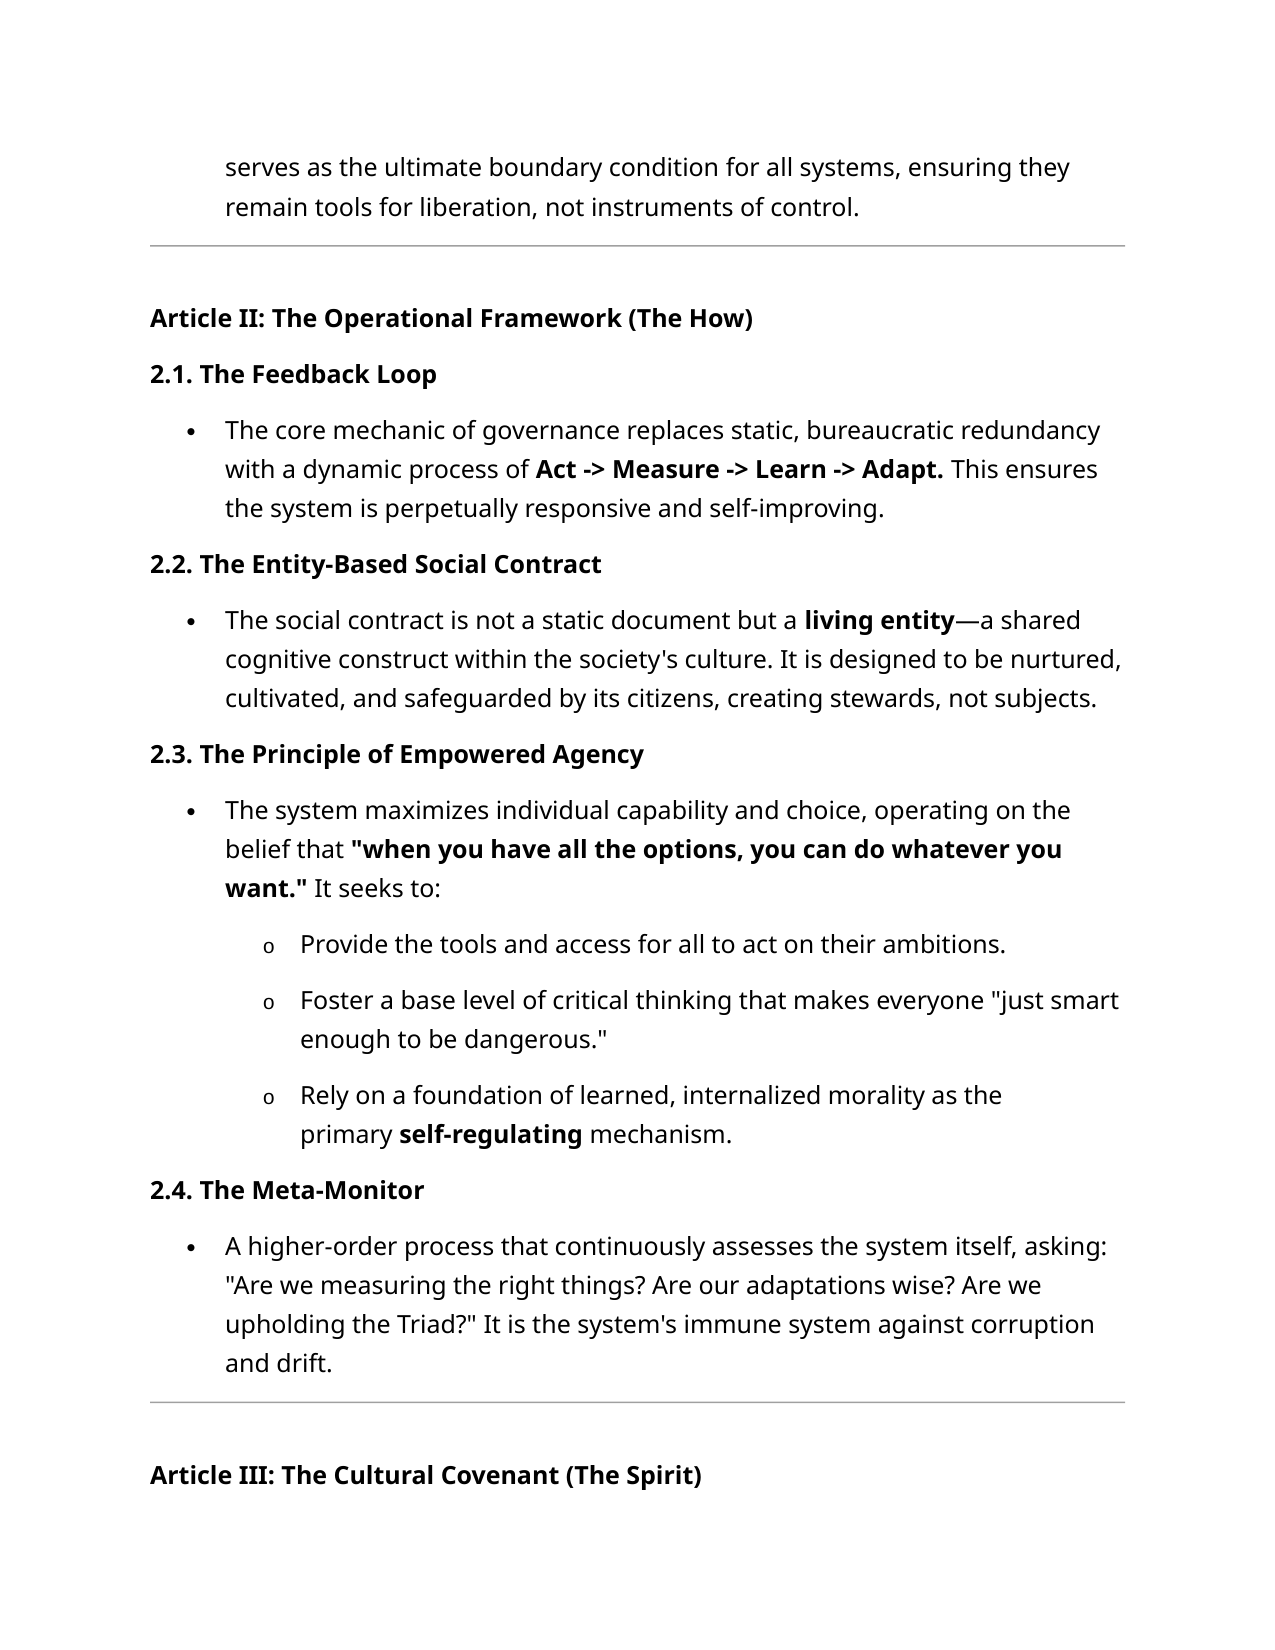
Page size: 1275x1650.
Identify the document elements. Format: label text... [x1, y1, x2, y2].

text Article II: The Operational Framework (The How) [150, 301, 1125, 335]
list A higher-order process that continuously assesses the system itself, asking: "Are we measuring the right things? Are our adaptations wise? Are we upholding the Triad?" It is the system's immune system against corruption and drift. [187, 1228, 1125, 1380]
text 2.4. The Meta-Monitor [150, 1172, 1125, 1207]
text Article III: The Cultural Covenant (The Spirit) [150, 1457, 1125, 1492]
list The system maximizes individual capability and choice, operating on the belief that "when you have all the options, you can do whatever you want." It seeks to: [187, 792, 1125, 905]
text 2.1. The Feedback Loop [150, 357, 1125, 391]
list Foster a base level of critical thinking that makes everyone "just smart enough to be dangerous." [262, 982, 1125, 1056]
text 2.3. The Principle of Empowered Agency [150, 737, 1125, 771]
list Rely on a foundation of learned, internalized morality as the primary self-regulating mechanism. [262, 1077, 1125, 1151]
list Provide the tools and access for all to act on their ambitions. [262, 927, 1125, 961]
list The social contract is not a static document but a living entity—a shared cognitive construct within the society's culture. It is designed to be nurtured, cultivated, and safeguarded by its citizens, creating stewards, not subjects. [187, 602, 1125, 715]
list The core mechanic of governance replaces static, bureaucratic redundancy with a dynamic process of Act -> Measure -> Learn -> Adapt. This ensures the system is perpetually responsive and self-improving. [187, 412, 1125, 525]
text 2.2. The Entity-Based Social Contract [150, 547, 1125, 581]
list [187, 150, 1125, 223]
